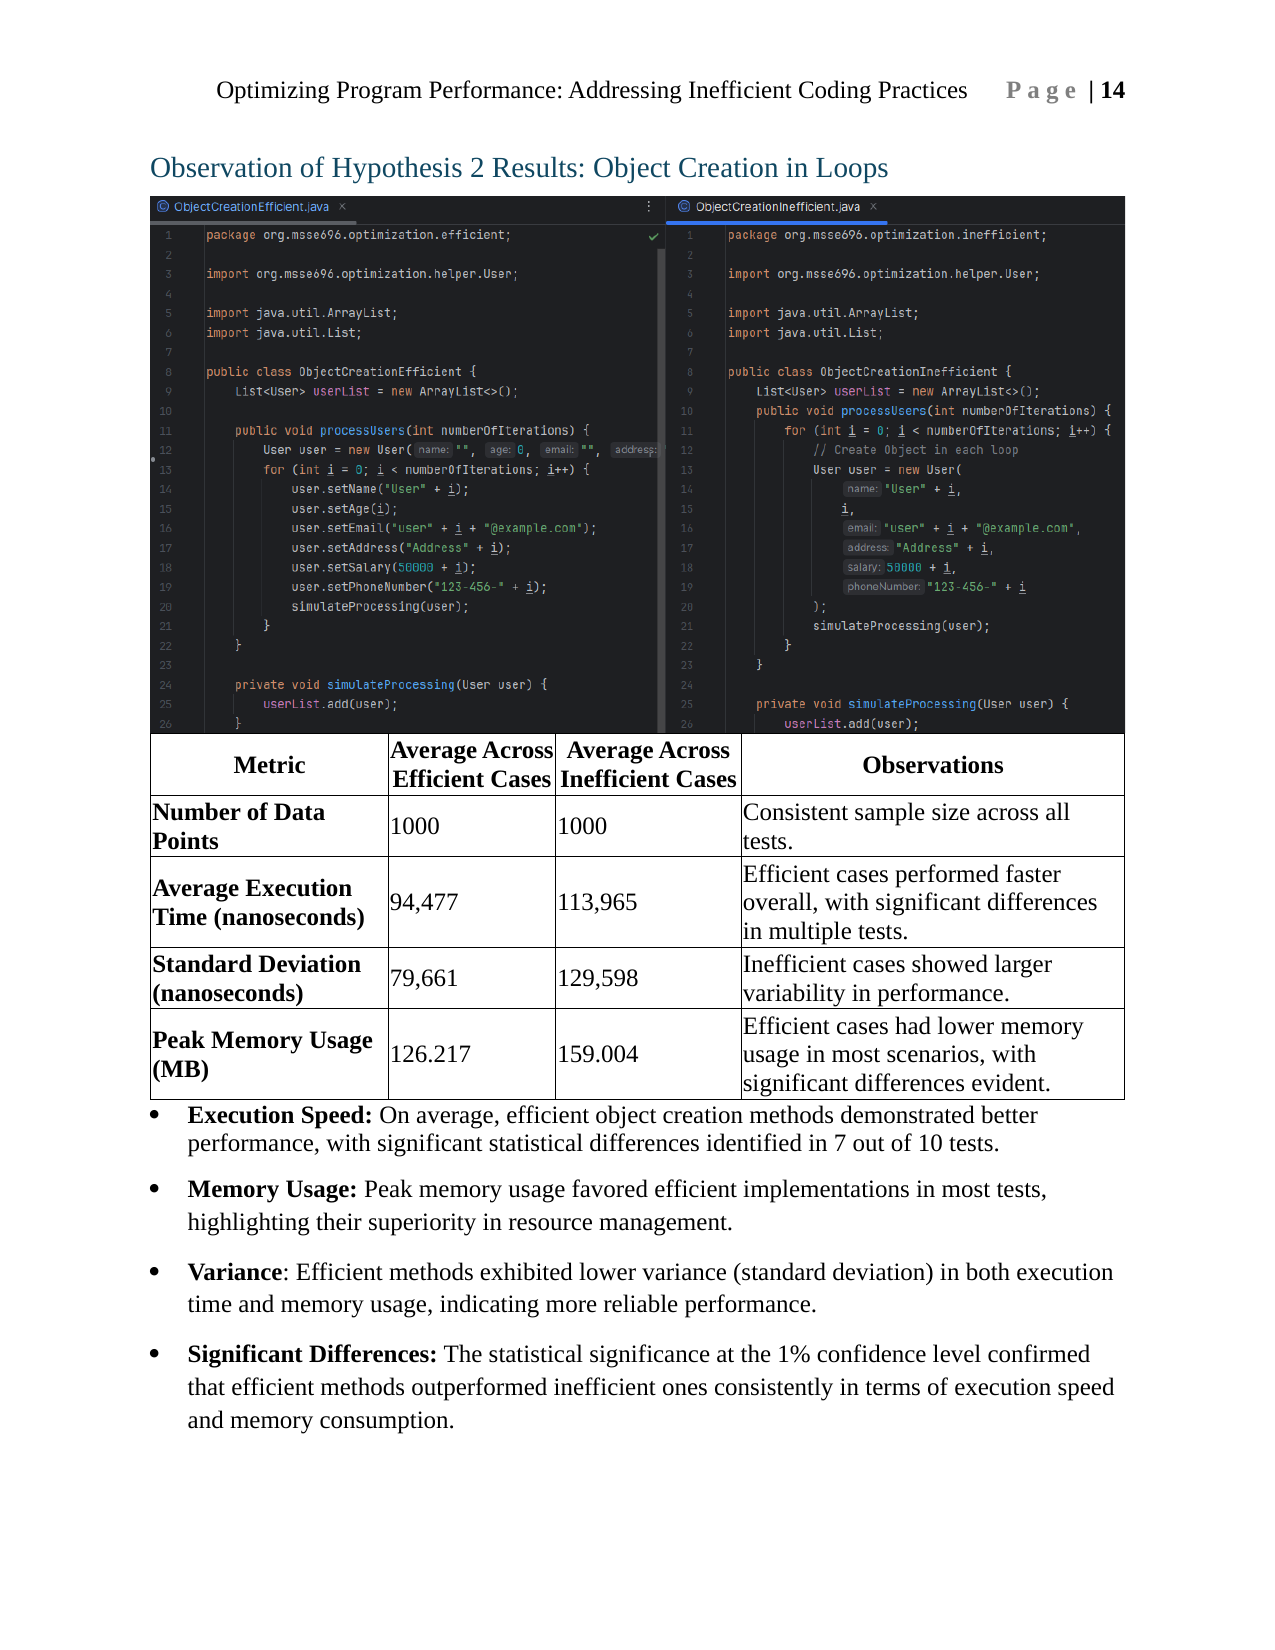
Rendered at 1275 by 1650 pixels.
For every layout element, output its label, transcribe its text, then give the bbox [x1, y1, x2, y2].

table_cell Consistent sample size across all tests. [742, 796, 1124, 856]
table_cell 129,598 [556, 948, 741, 1008]
table_cell 159.004 [556, 1009, 741, 1099]
table_cell Efficient cases had lower memory usage in most scenarios, with significant differences evident. [742, 1009, 1124, 1099]
list Execution Speed: On average, efficient object creation methods demonstrated better performance, with significant statistical differences identified in 7 out of 10 tests. [150, 1100, 1125, 1157]
table_header Average Across Efficient Cases [389, 734, 555, 794]
subtitle Observation of Hypothesis 2 Results: Object Creation in Loops [150, 150, 1125, 183]
table_cell 126.217 [389, 1009, 555, 1099]
list Memory Usage: Peak memory usage favored efficient implementations in most tests, highlighting their superiority in resource management. [150, 1174, 1125, 1236]
table_cell Inefficient cases showed larger variability in performance. [742, 948, 1124, 1008]
table_cell 1000 [389, 796, 555, 856]
table_header Average Across Inefficient Cases [556, 734, 741, 794]
table_header Metric [151, 734, 388, 794]
list Variance: Efficient methods exhibited lower variance (standard deviation) in both execution time and memory usage, indicating more reliable performance. [150, 1257, 1125, 1318]
table_cell 79,661 [389, 948, 555, 1008]
table_cell 1000 [556, 796, 741, 856]
list Significant Differences: The statistical significance at the 1% confidence level confirmed that efficient methods outperformed inefficient ones consistently in terms of execution speed and memory consumption. [150, 1339, 1125, 1434]
table_cell Peak Memory Usage (MB) [151, 1009, 388, 1099]
picture [150, 196, 1125, 733]
table_cell Number of Data Points [151, 796, 388, 856]
table_cell Efficient cases performed faster overall, with significant differences in multiple tests. [742, 857, 1124, 947]
table_cell 94,477 [389, 857, 555, 947]
table_cell Standard Deviation (nanoseconds) [151, 948, 388, 1008]
table_cell 113,965 [556, 857, 741, 947]
table_header Observations [742, 734, 1124, 794]
table_cell Average Execution Time (nanoseconds) [151, 857, 388, 947]
